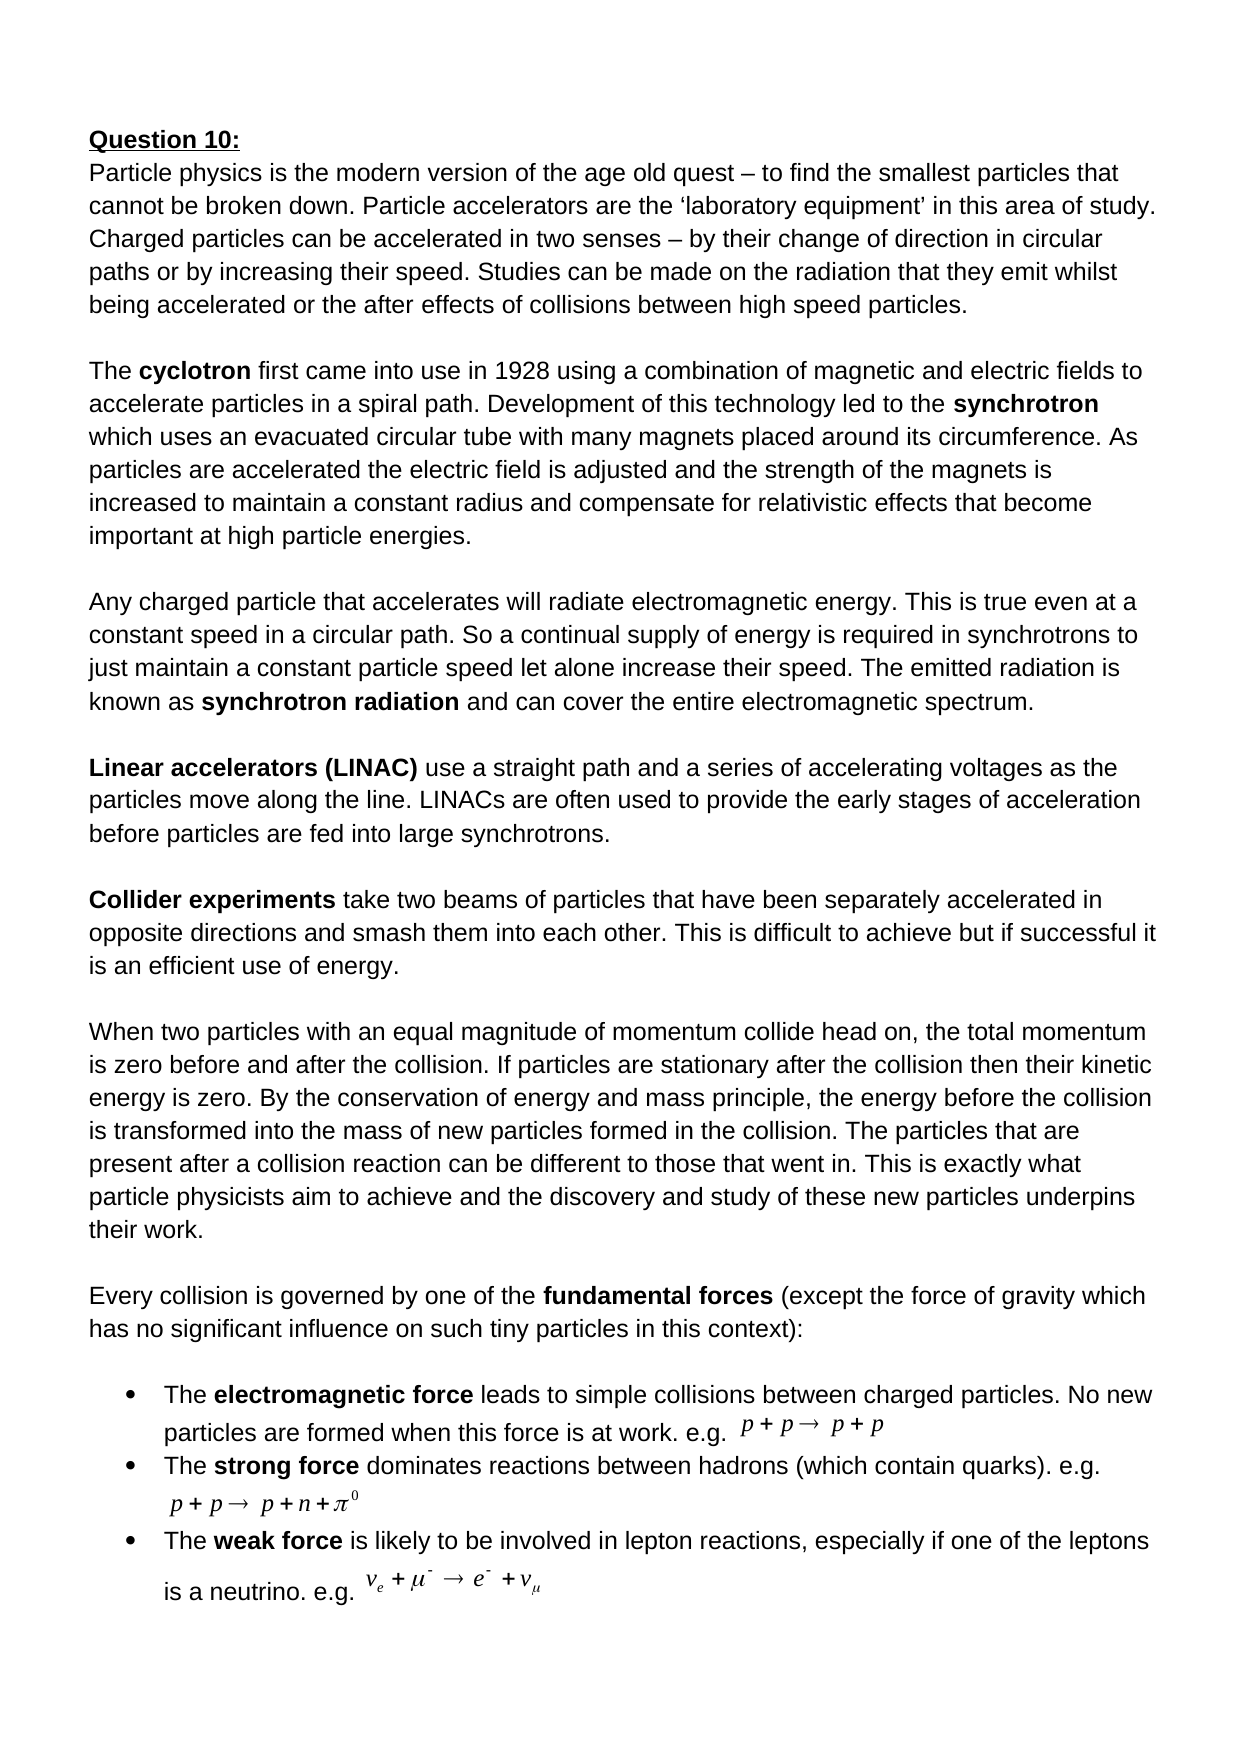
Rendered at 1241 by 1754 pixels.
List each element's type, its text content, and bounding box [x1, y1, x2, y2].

list The electromagnetic force leads to simple collisions between charged particles. No new particles are formed when this force is at work. e.g. [126, 1380, 1167, 1447]
list The weak force is likely to be involved in lepton reactions, especially if one of the leptons is a neutrino. e.g. [126, 1526, 1167, 1606]
text Collider experiments take two beams of particles that have been separately accelerated in opposite directions and smash them into each other. This is difficult to achieve but if successful it is an efficient use of energy. [89, 884, 1167, 979]
text Question 10: [89, 125, 1167, 154]
text Any charged particle that accelerates will radiate electromagnetic energy. This is true even at a constant speed in a circular path. So a continual supply of energy is required in synchrotrons to just maintain a constant particle speed let alone increase their speed. The emitted radiation is known as synchrotron radiation and can cover the entire electromagnetic spectrum. [89, 587, 1167, 715]
text Every collision is governed by one of the fundamental forces (except the force of gravity which has no significant influence on such tiny particles in this context): [89, 1281, 1167, 1343]
text Particle physics is the modern version of the age old quest – to find the smallest particles that cannot be broken down. Particle accelerators are the ‘laboratory equipment’ in this area of study. Charged particles can be accelerated in two senses – by their change of direction in circular paths or by increasing their speed. Studies can be made on the radiation that they emit whilst being accelerated or the after effects of collisions between high speed particles. [89, 158, 1167, 319]
text Linear accelerators (LINAC) use a straight path and a series of accelerating voltages as the particles move along the line. LINACs are often used to provide the early stages of acceleration before particles are fed into large synchrotrons. [89, 752, 1167, 847]
list The strong force dominates reactions between hadrons (which contain quarks). e.g. [126, 1451, 1167, 1522]
text When two particles with an equal magnitude of momentum collide head on, the total momentum is zero before and after the collision. If particles are stationary after the collision then their kinetic energy is zero. By the conservation of energy and mass principle, the energy before the collision is transformed into the mass of new particles formed in the collision. The particles that are present after a collision reaction can be different to those that went in. This is exactly what particle physicists aim to achieve and the discovery and study of these new particles underpins their work. [89, 1017, 1167, 1243]
text The cyclotron first came into use in 1928 using a combination of magnetic and electric fields to accelerate particles in a spiral path. Development of this technology led to the synchrotron which uses an evacuated circular tube with many magnets placed around its circumference. As particles are accelerated the electric field is adjusted and the strength of the magnets is increased to maintain a constant radius and compensate for relativistic effects that become important at high particle energies. [89, 356, 1167, 550]
